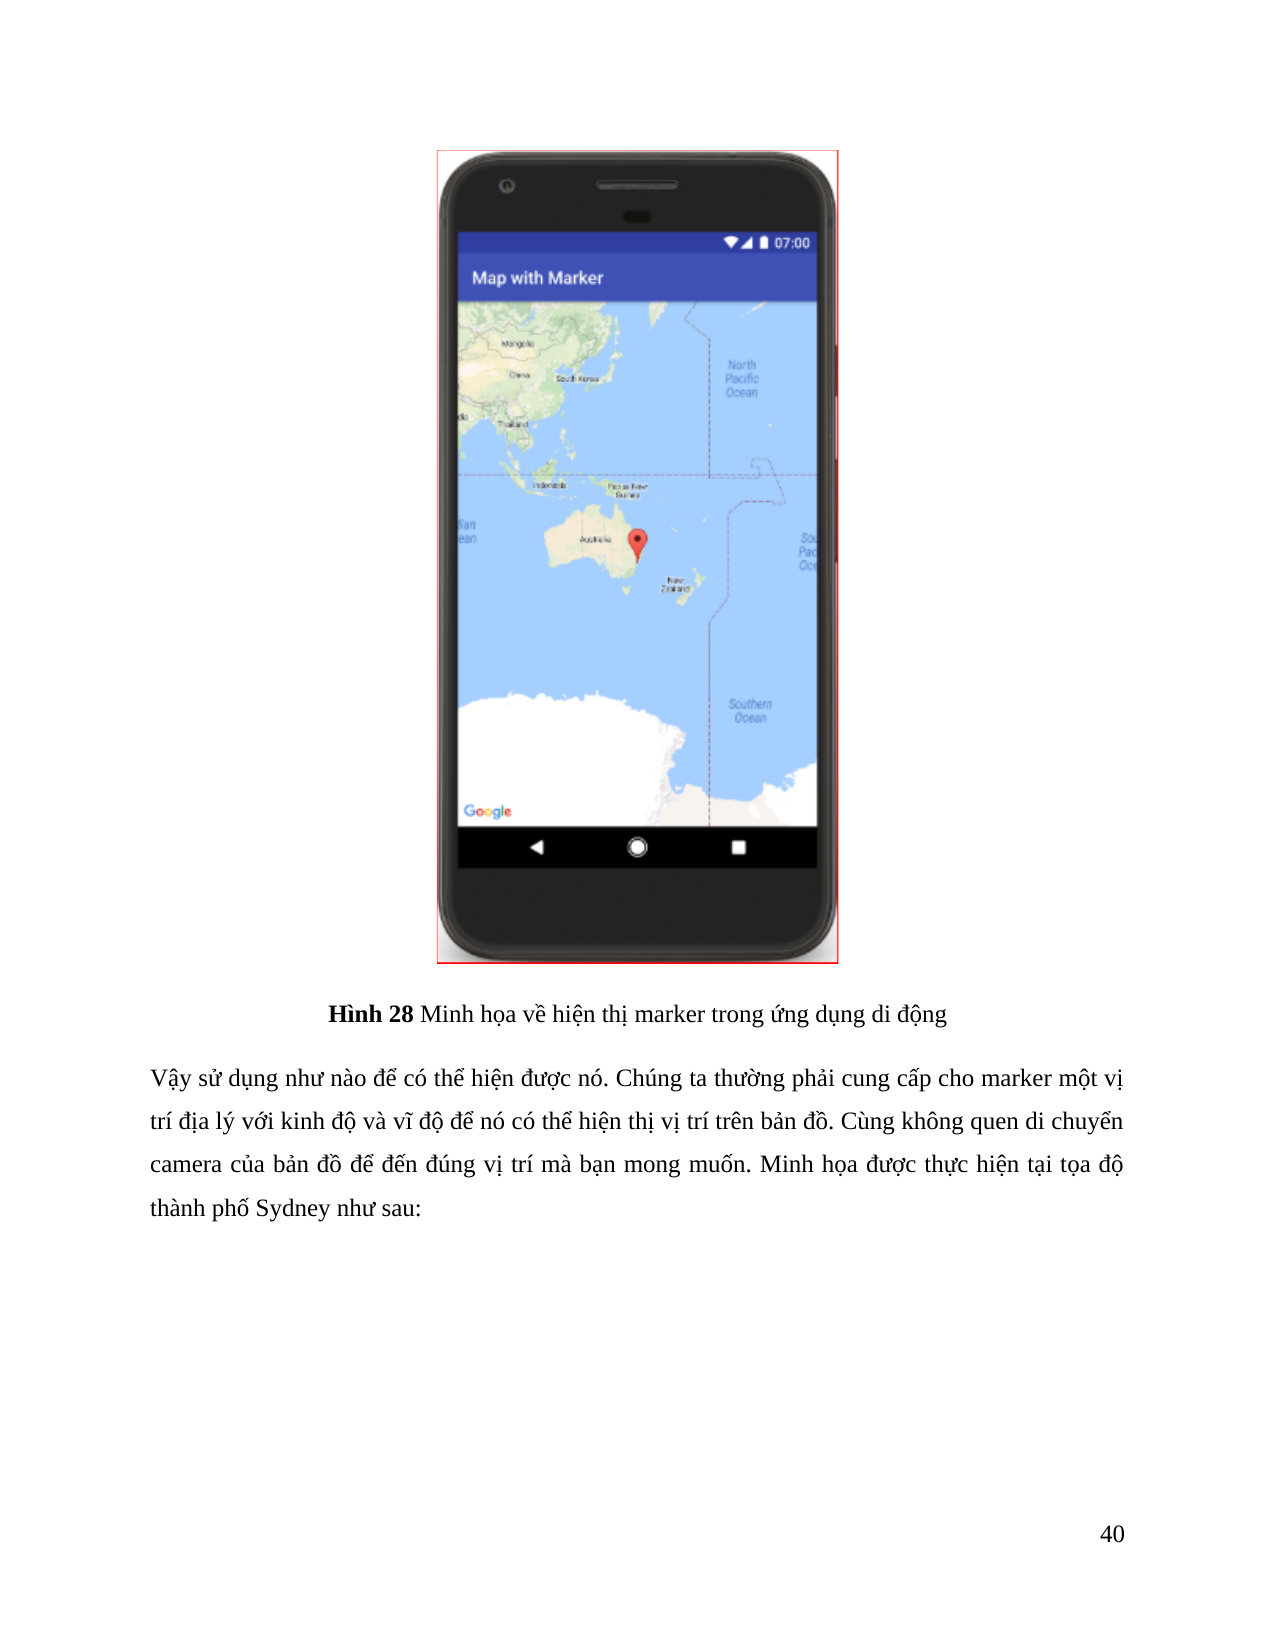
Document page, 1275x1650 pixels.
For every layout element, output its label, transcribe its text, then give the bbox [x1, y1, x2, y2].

text Vậy sử dụng như nào để có thể hiện được nó. Chúng ta thường phải cung cấp cho marker một vị trí địa lý với kinh độ và vĩ độ để nó có thể hiện thị vị trí trên bản đồ. Cùng không quen di chuyển camera của bản đồ để đến đúng vị trí mà bạn mong muốn. Minh họa được thực hiện tại tọa độ thành phố Sydney như sau: [150, 1063, 1125, 1221]
text Hình 28 Minh họa về hiện thị marker trong ứng dụng di động [150, 999, 1125, 1028]
picture [436, 150, 839, 964]
